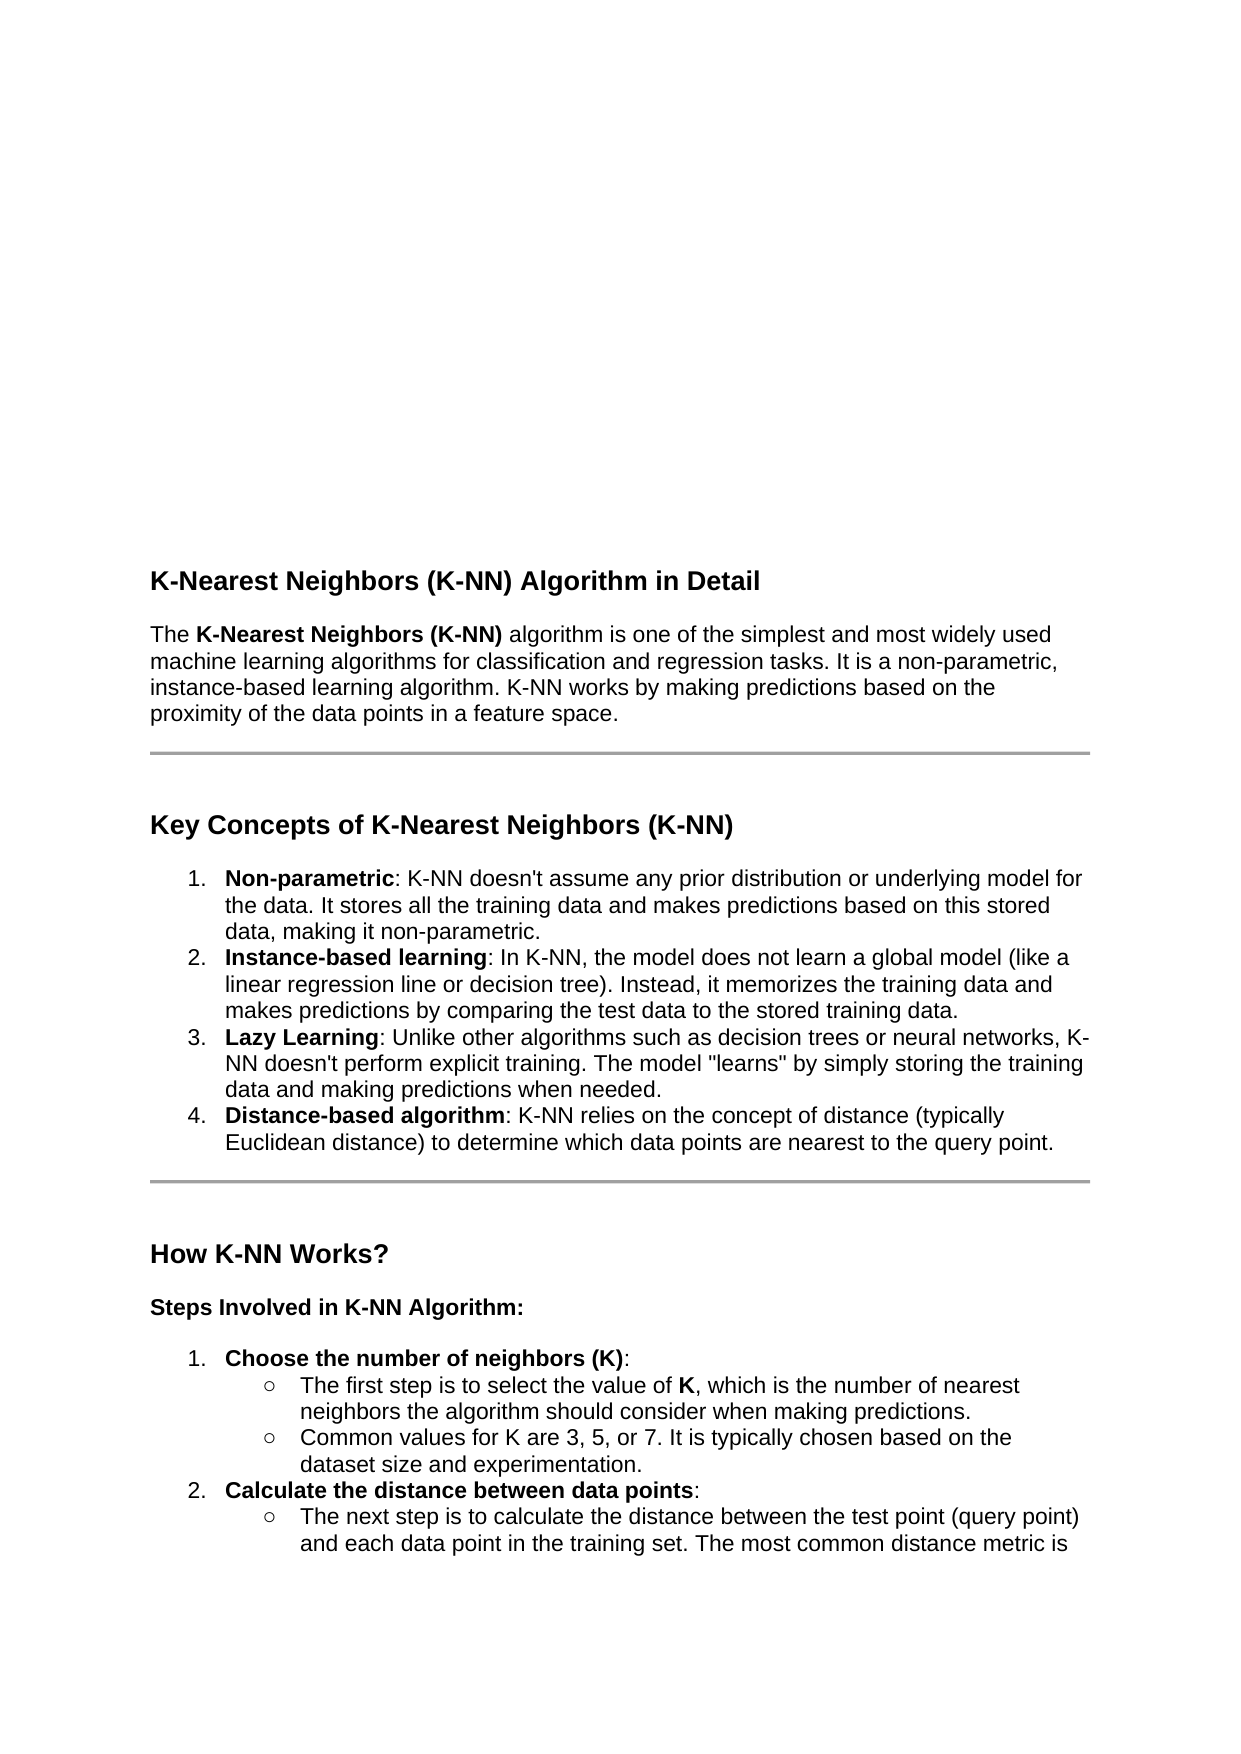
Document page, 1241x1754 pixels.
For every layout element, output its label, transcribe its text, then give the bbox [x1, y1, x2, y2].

list The first step is to select the value of K, which is the number of nearest neighbors the algorithm should consider when making predictions. [262, 1372, 1090, 1424]
subtitle K-Nearest Neighbors (K-NN) Algorithm in Detail [150, 565, 1090, 596]
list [262, 1503, 1090, 1556]
list Instance-based learning: In K-NN, the model does not learn a global model (like a linear regression line or decision tree). Instead, it memorizes the training data and makes predictions by comparing the test data to the stored training data. [187, 944, 1090, 1023]
list Non-parametric: K-NN doesn't assume any prior distribution or underlying model for the data. It stores all the training data and makes predictions based on this stored data, making it non-parametric. [187, 865, 1090, 944]
list Calculate the distance between data points: [187, 1477, 1090, 1503]
list Common values for K are 3, 5, or 7. It is typically chosen based on the dataset size and experimentation. [262, 1424, 1090, 1477]
list Choose the number of neighbors (K): [187, 1345, 1090, 1372]
subtitle Steps Involved in K-NN Algorithm: [150, 1294, 1090, 1320]
text The K-Nearest Neighbors (K-NN) algorithm is one of the simplest and most widely used machine learning algorithms for classification and regression tasks. It is a non-parametric, instance-based learning algorithm. K-NN works by making predictions based on the proximity of the data points in a feature space. [150, 621, 1090, 727]
subtitle Key Concepts of K-Nearest Neighbors (K-NN) [150, 809, 1090, 840]
subtitle How K-NN Works? [150, 1238, 1090, 1269]
list Lazy Learning: Unlike other algorithms such as decision trees or neural networks, K-NN doesn't perform explicit training. The model "learns" by simply storing the training data and making predictions when needed. [187, 1023, 1090, 1102]
list Distance-based algorithm: K-NN relies on the concept of distance (typically Euclidean distance) to determine which data points are nearest to the query point. [187, 1102, 1090, 1155]
